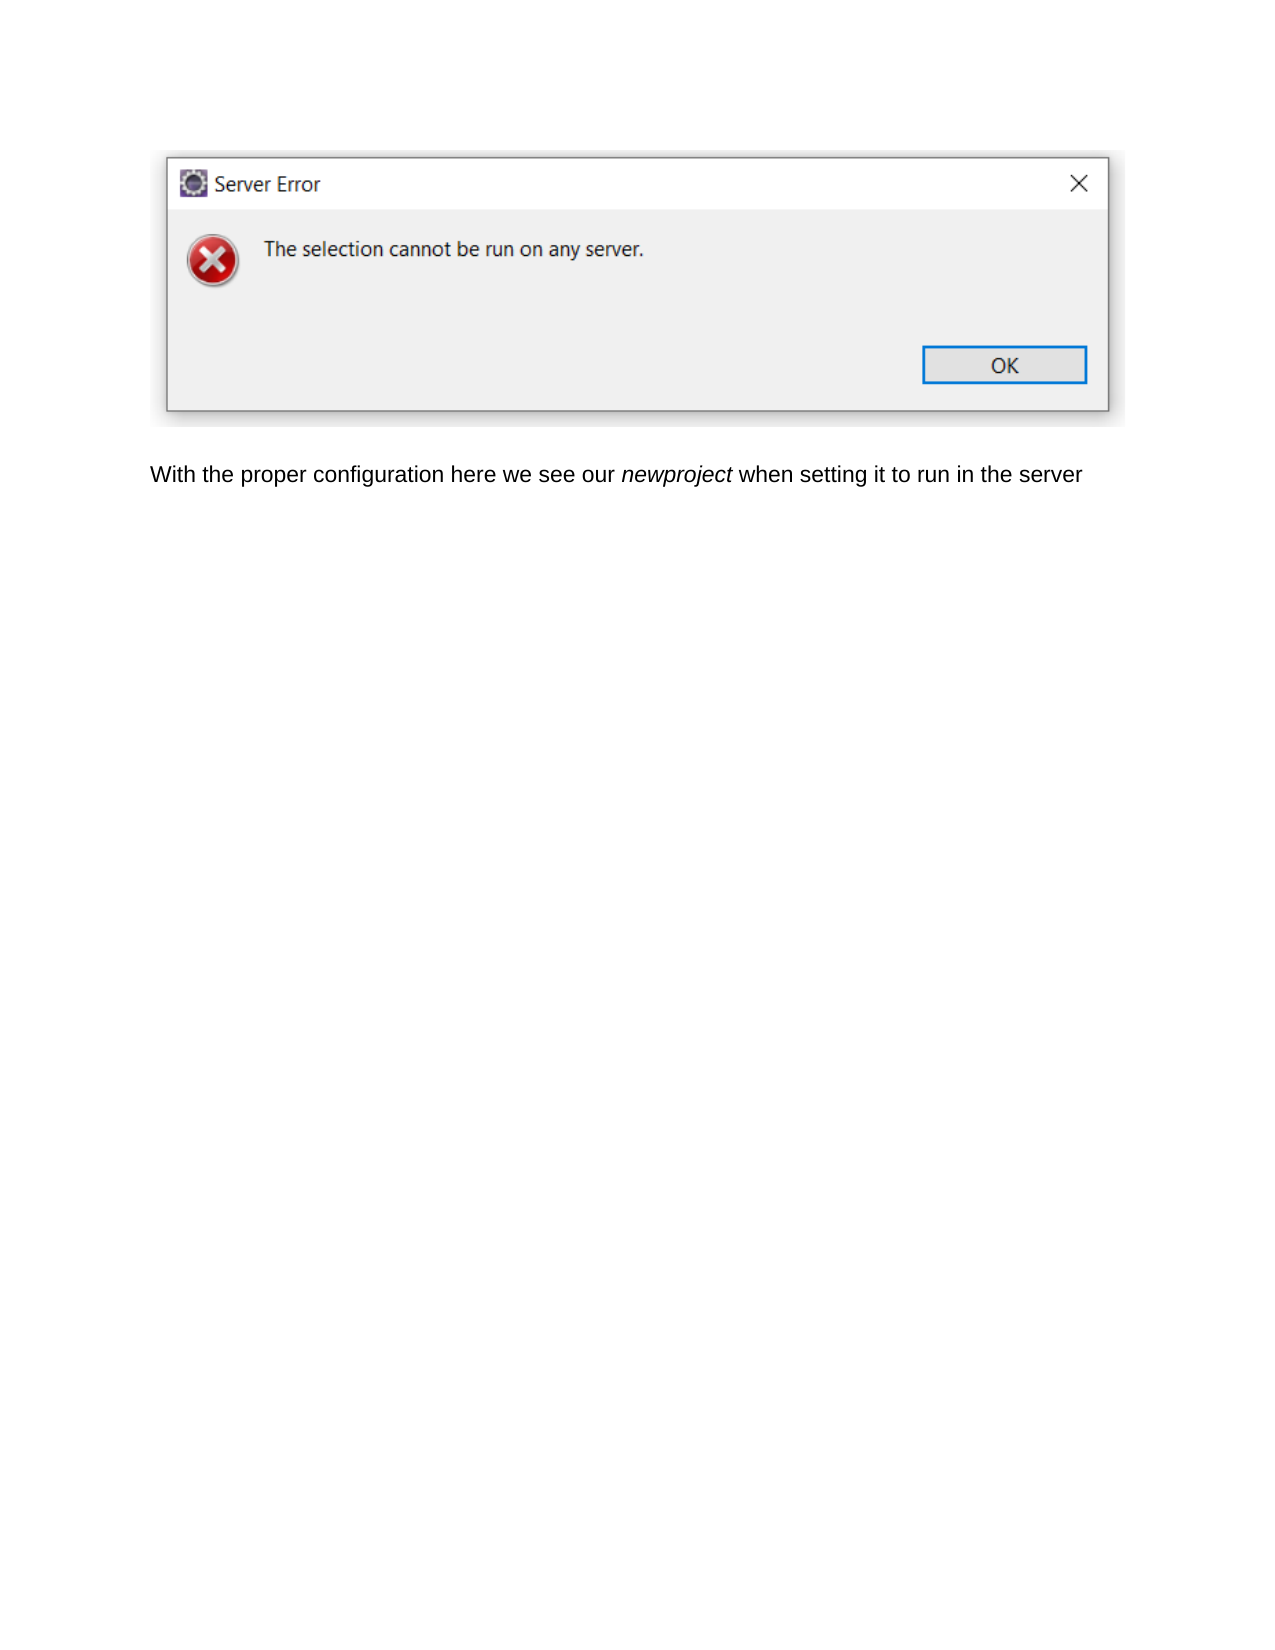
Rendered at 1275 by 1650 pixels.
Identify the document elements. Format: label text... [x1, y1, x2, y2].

picture [150, 150, 1125, 427]
